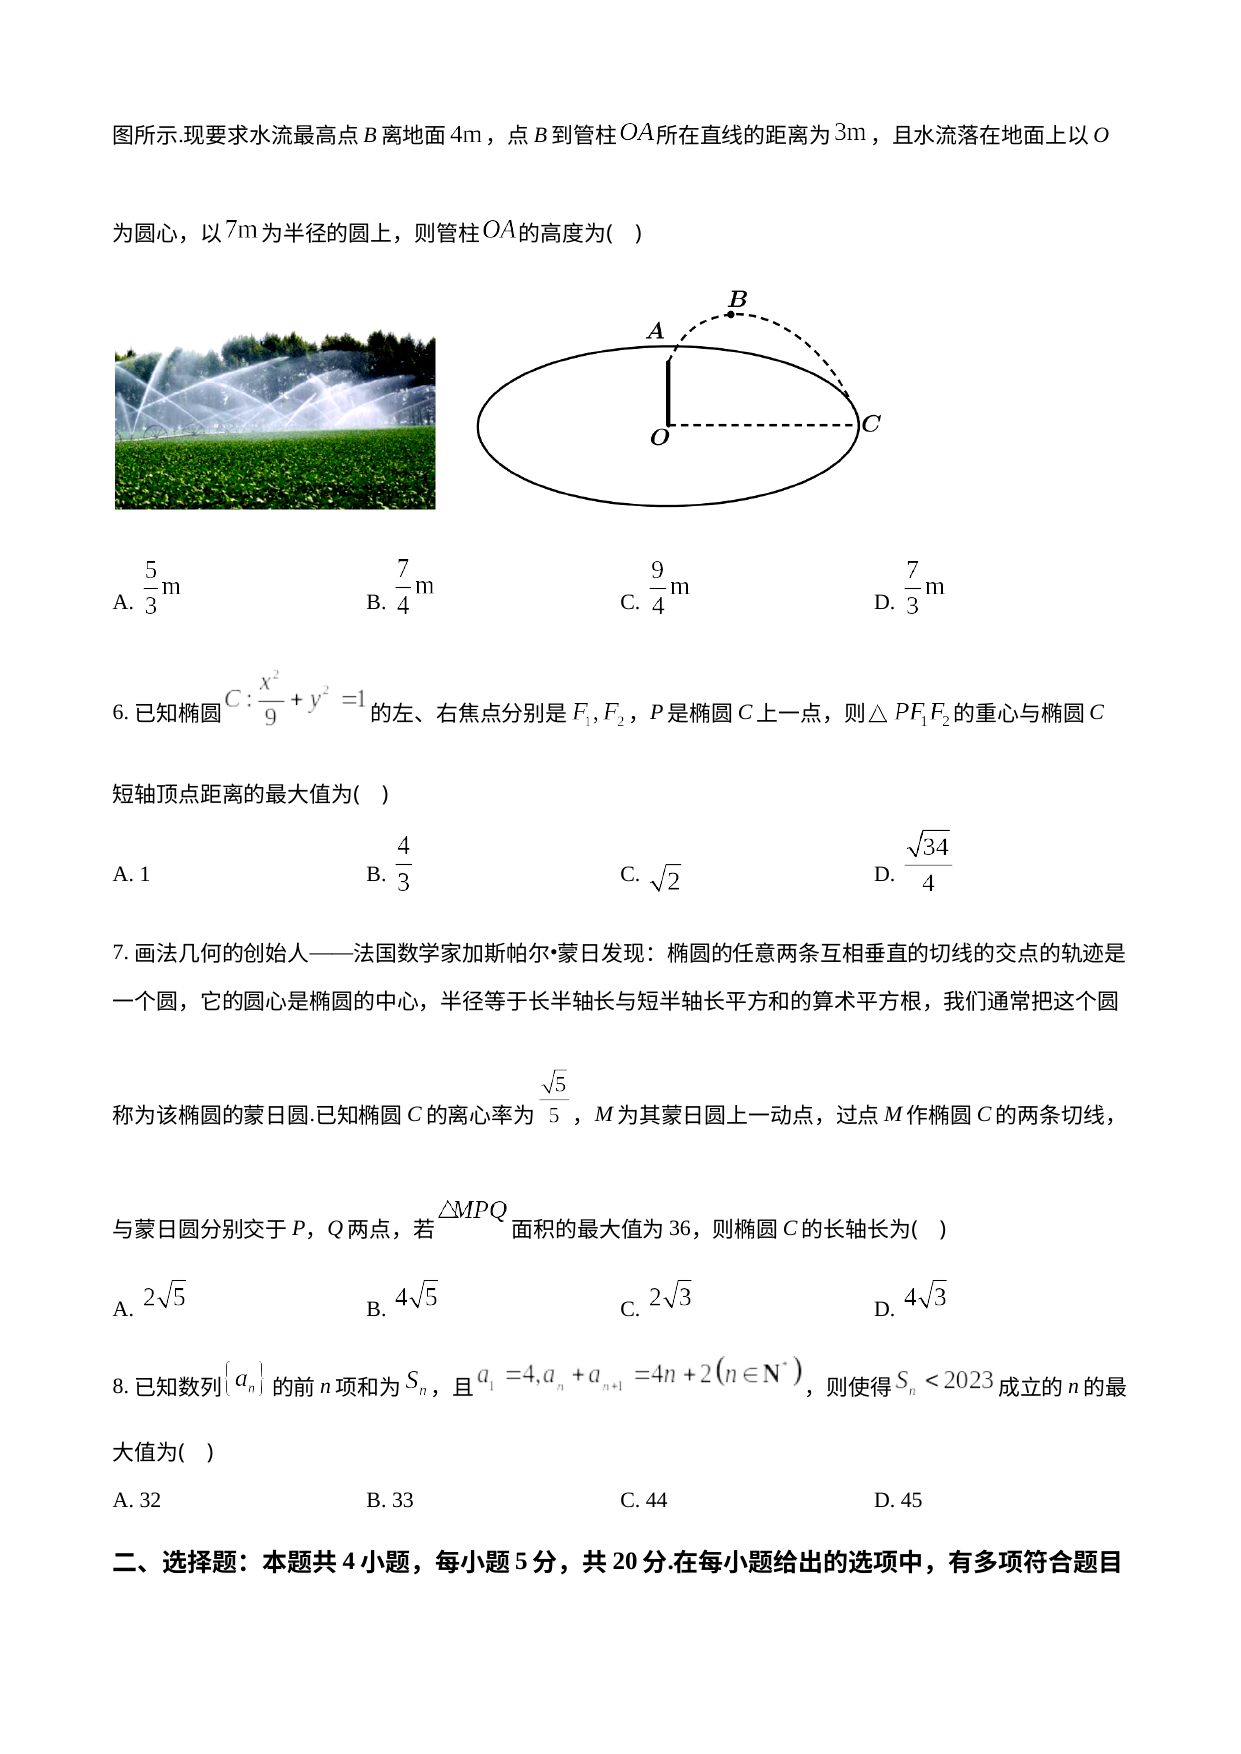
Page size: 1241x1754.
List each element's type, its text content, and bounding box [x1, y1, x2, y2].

picture [112, 280, 886, 515]
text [112, 102, 1128, 264]
text A. B. C. D. [112, 553, 1128, 650]
text A. B. C. D. [112, 1276, 1128, 1341]
text 6. 已知椭圆的左、右焦点分别是，P是椭圆C上一点，则的重心与椭圆C短轴顶点距离的最大值为( ) [112, 663, 1128, 809]
text A. 32 B. 33 C. 44 D. 45 [112, 1483, 1128, 1516]
text 8. 已知数列的前n项和为，且，则使得成立的n的最大值为( ) [112, 1353, 1128, 1467]
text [112, 1528, 1128, 1593]
text A. 1 B. C. D. [112, 825, 1128, 922]
text 7. 画法几何的创始人——法国数学家加斯帕尔•蒙日发现：椭圆的任意两条互相垂直的切线的交点的轨迹是一个圆，它的圆心是椭圆的中心，半径等于长半轴长与短半轴长平方和的算术平方根，我们通常把这个圆称为该椭圆的蒙日圆.已知椭圆C的离心率为，M为其蒙日圆上一动点，过点M作椭圆C的两条切线，与蒙日圆分别交于P，Q两点，若面积的最大值为36，则椭圆C的长轴长为( ) [112, 935, 1128, 1260]
